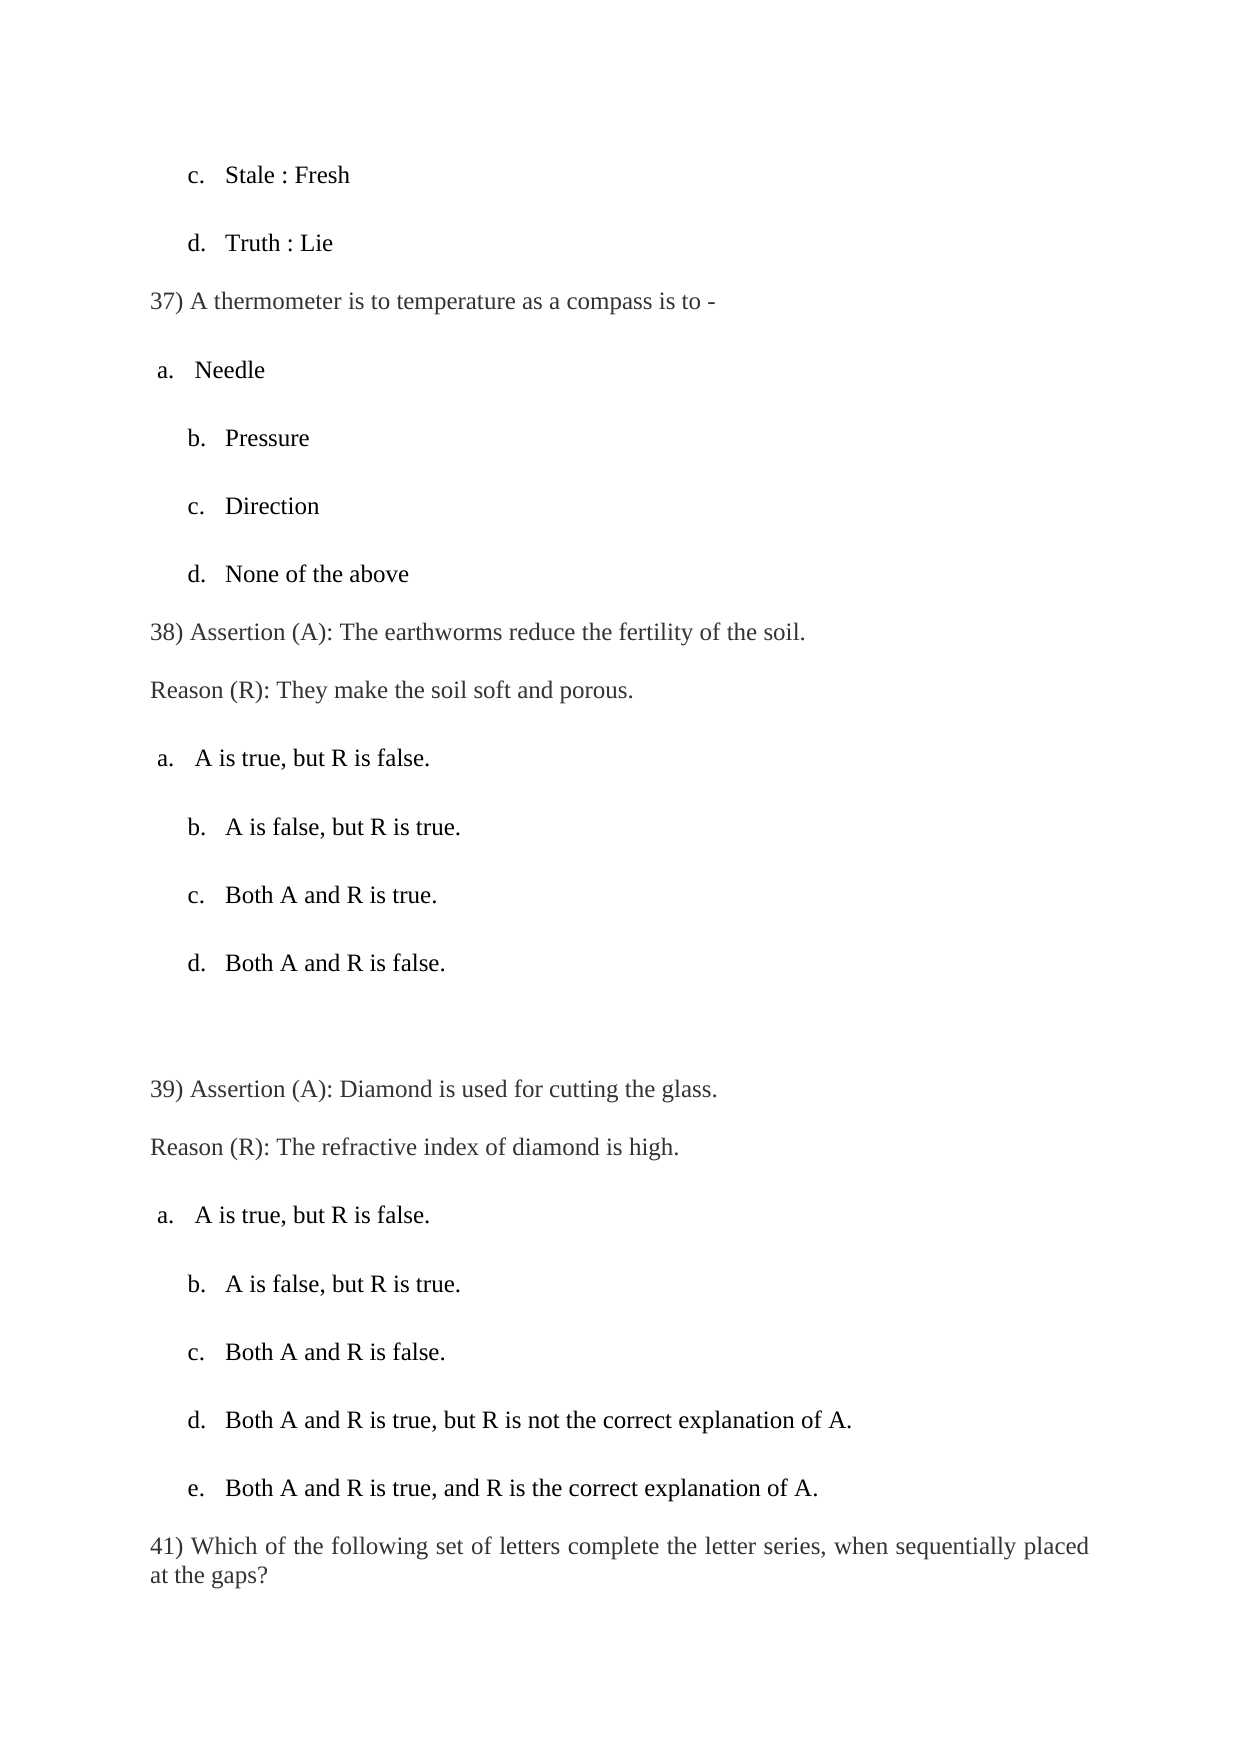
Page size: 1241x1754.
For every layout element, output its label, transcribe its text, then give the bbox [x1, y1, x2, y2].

list Both A and R is true, but R is not the correct explanation of A. [187, 1395, 1090, 1434]
text 37) A thermometer is to temperature as a compass is to - [150, 286, 1090, 315]
list A is false, but R is true. [187, 801, 1090, 840]
list Both A and R is true, and R is the correct explanation of A. [187, 1463, 1090, 1502]
text 38) Assertion (A): The earthworms reduce the fertility of the soil. [150, 617, 1090, 646]
text 41) Which of the following set of letters complete the letter series, when sequentially placed at the gaps? [150, 1531, 1090, 1589]
list Both A and R is true. [187, 869, 1090, 909]
list Both A and R is false. [187, 1327, 1090, 1366]
list None of the above [187, 549, 1090, 588]
list Stale : Fresh [187, 150, 1090, 189]
list A is true, but R is false. [157, 1190, 1090, 1229]
list Truth : Lie [187, 218, 1090, 257]
text Reason (R): The refractive index of diamond is high. [150, 1132, 1090, 1161]
list Both A and R is false. [187, 938, 1090, 977]
list Needle [157, 344, 1090, 383]
list Direction [187, 481, 1090, 520]
text 39) Assertion (A): Diamond is used for cutting the glass. [150, 1074, 1090, 1103]
text Reason (R): They make the soil soft and porous. [150, 675, 1090, 704]
list A is true, but R is false. [157, 733, 1090, 772]
list A is false, but R is true. [187, 1258, 1090, 1297]
list Pressure [187, 413, 1090, 452]
